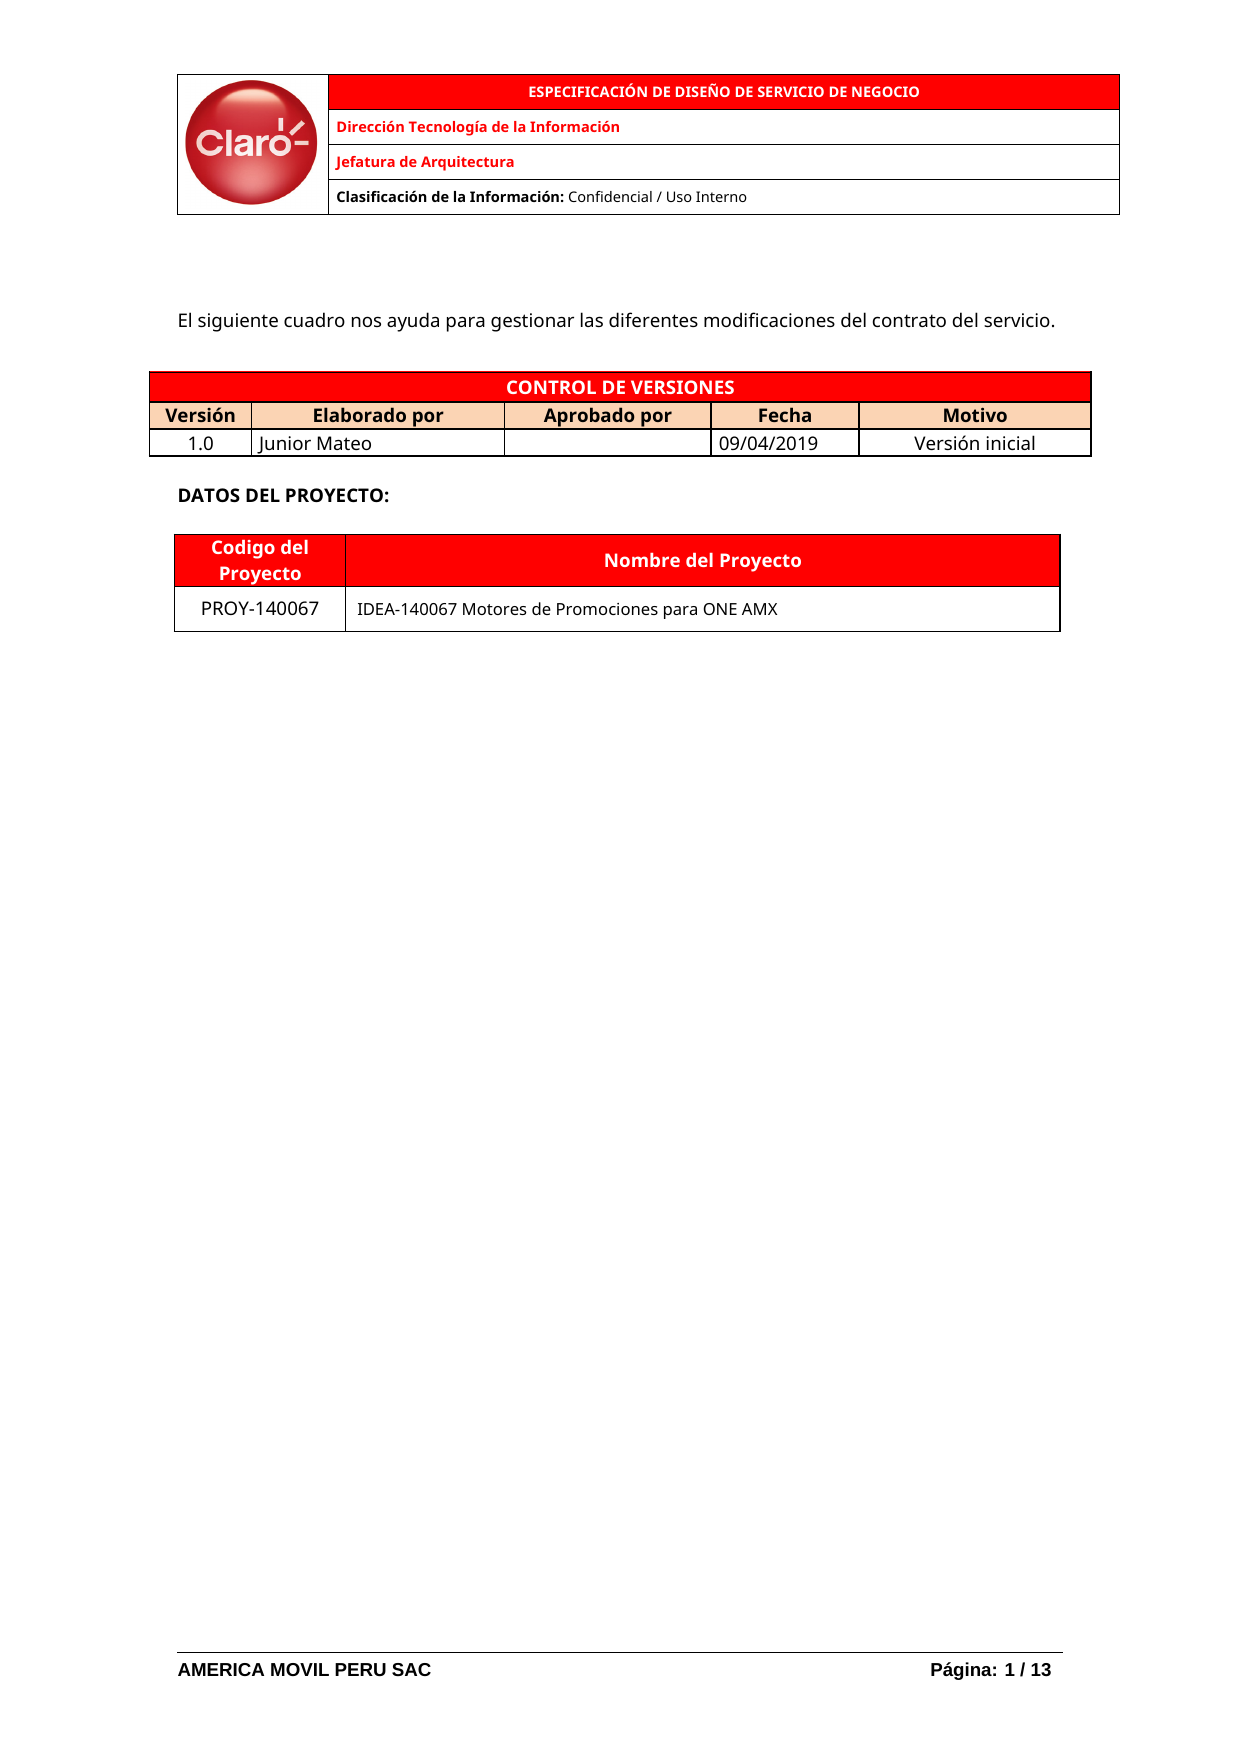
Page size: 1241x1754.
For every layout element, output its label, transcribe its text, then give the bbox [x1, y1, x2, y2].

table_cell Versión inicial [860, 430, 1090, 455]
table_cell Versión [150, 403, 251, 428]
table_cell Elaborado por [252, 403, 504, 428]
text El siguiente cuadro nos ayuda para gestionar las diferentes modificaciones del contrato del servicio. [177, 308, 1063, 333]
table_cell PROY-140067 [175, 587, 345, 631]
table_header Nombre del Proyecto [346, 535, 1059, 586]
table_cell Aprobado por [505, 403, 710, 428]
table_cell Motivo [860, 403, 1090, 428]
table_cell IDEA-140067 Motores de Promociones para ONE AMX [346, 587, 1059, 631]
table_cell 1.0 [150, 430, 251, 455]
table_header CONTROL DE VERSIONES [150, 373, 1090, 401]
table_header Codigo del Proyecto [175, 535, 345, 586]
table_cell Junior Mateo [252, 430, 504, 455]
table_cell 09/04/2019 [712, 430, 858, 455]
table_cell [505, 430, 710, 455]
text DATOS DEL PROYECTO: [162, 482, 1063, 508]
picture [185, 80, 322, 209]
table_cell Fecha [712, 403, 858, 428]
